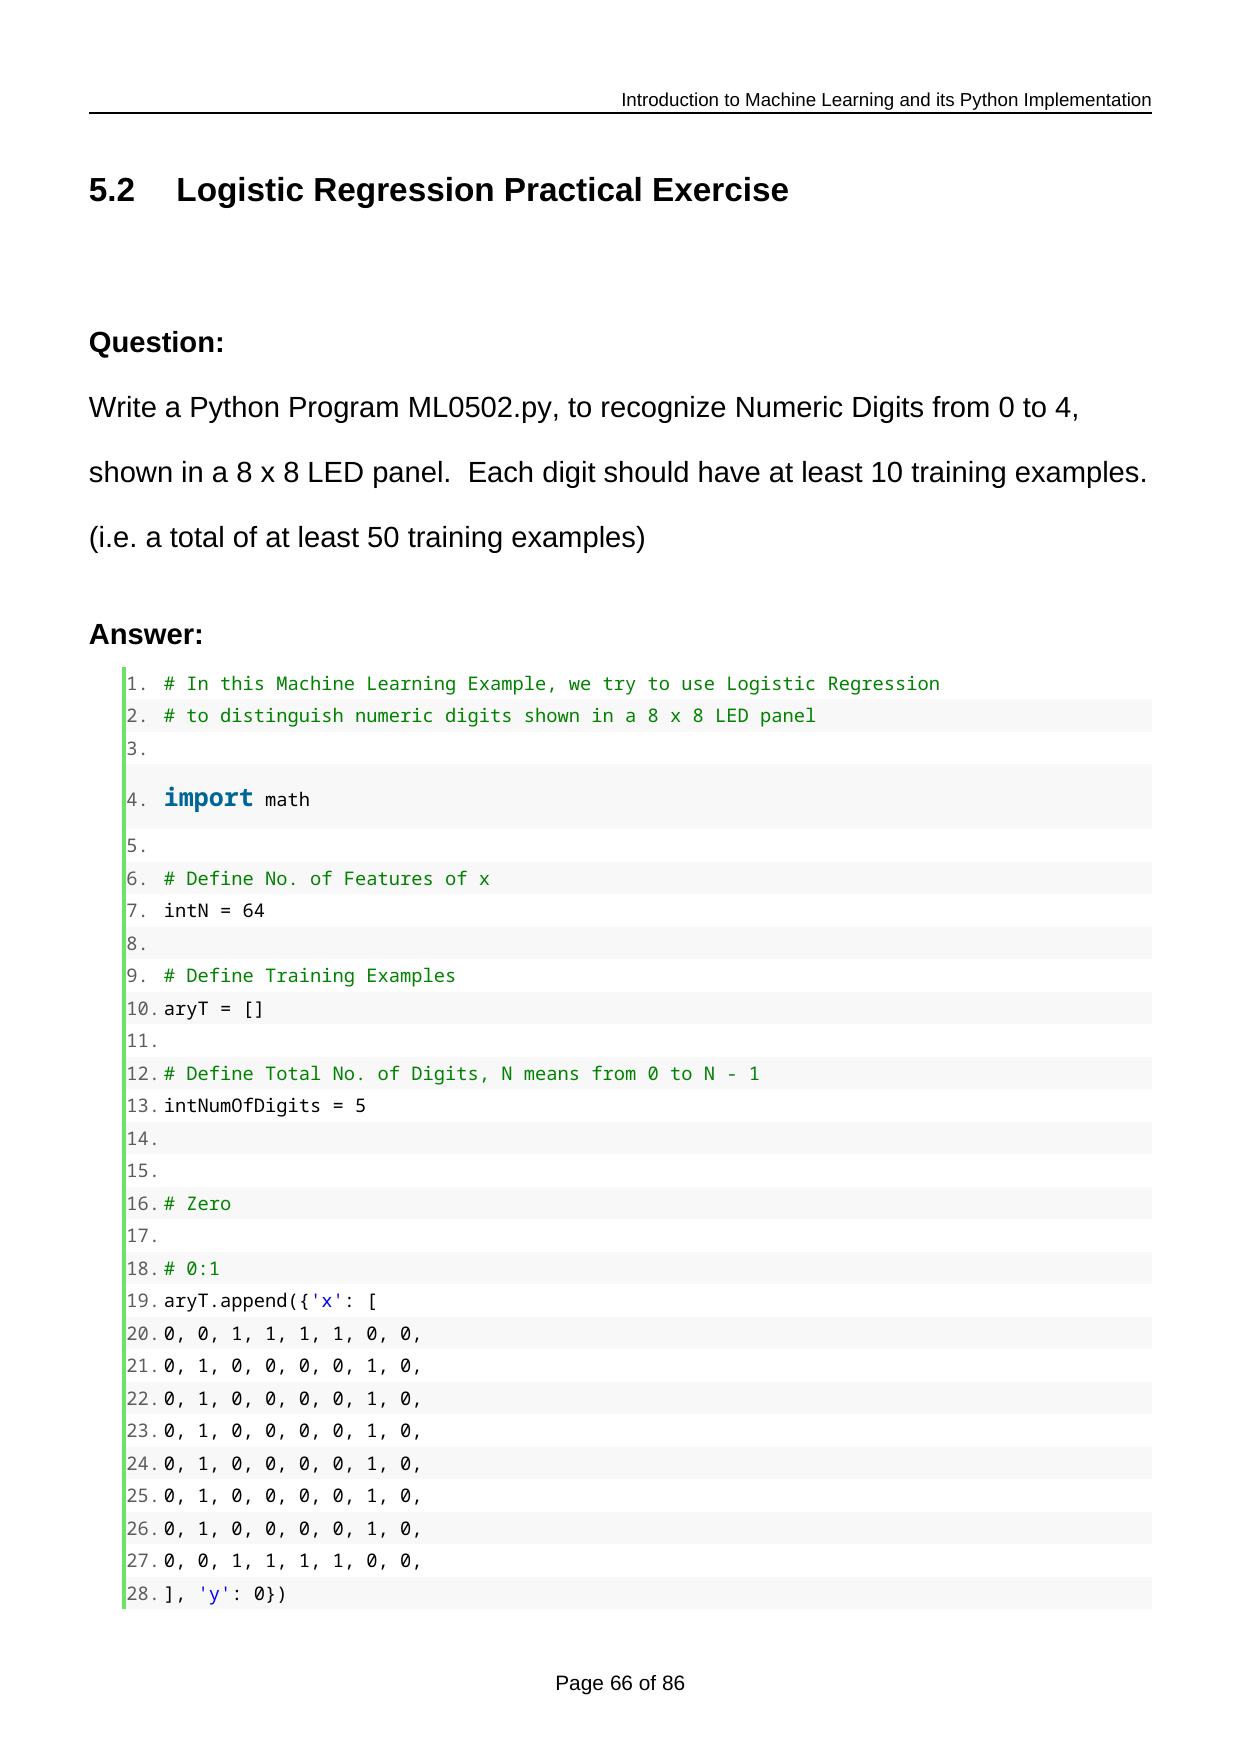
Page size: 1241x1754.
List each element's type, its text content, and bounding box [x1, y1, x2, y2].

text Answer: [89, 602, 1152, 667]
list 0, 0, 1, 1, 1, 1, 0, 0, [126, 1317, 1152, 1349]
list 0, 1, 0, 0, 0, 0, 1, 0, [126, 1479, 1152, 1512]
text Question: [89, 309, 1152, 374]
list # In this Machine Learning Example, we try to use Logistic Regression [126, 667, 1152, 699]
list # Define No. of Features of x [126, 862, 1152, 894]
list # Define Training Examples [126, 959, 1152, 992]
list 0, 1, 0, 0, 0, 0, 1, 0, [126, 1447, 1152, 1479]
text Write a Python Program ML0502.py, to recognize Numeric Digits from 0 to 4, shown in a 8 x 8 LED panel. Each digit should have at least 10 training examples. (i.e. a total of at least 50 training examples) [89, 374, 1152, 569]
list 0, 1, 0, 0, 0, 0, 1, 0, [126, 1382, 1152, 1414]
list 0, 0, 1, 1, 1, 1, 0, 0, [126, 1544, 1152, 1577]
list intNumOfDigits = 5 [126, 1089, 1152, 1122]
list # Zero [126, 1187, 1152, 1219]
list 0, 1, 0, 0, 0, 0, 1, 0, [126, 1512, 1152, 1544]
list aryT = [] [126, 992, 1152, 1024]
list ], 'y': 0}) [126, 1577, 1152, 1609]
list # 0:1 [126, 1252, 1152, 1284]
list # to distinguish numeric digits shown in a 8 x 8 LED panel [126, 699, 1152, 732]
list # Define Total No. of Digits, N means from 0 to N - 1 [126, 1057, 1152, 1089]
list aryT.append({'x': [ [126, 1284, 1152, 1317]
list intN = 64 [126, 894, 1152, 927]
list import math [126, 764, 1152, 829]
subtitle 5.2 Logistic Regression Practical Exercise [89, 157, 1152, 222]
list 0, 1, 0, 0, 0, 0, 1, 0, [126, 1414, 1152, 1447]
list 0, 1, 0, 0, 0, 0, 1, 0, [126, 1349, 1152, 1382]
